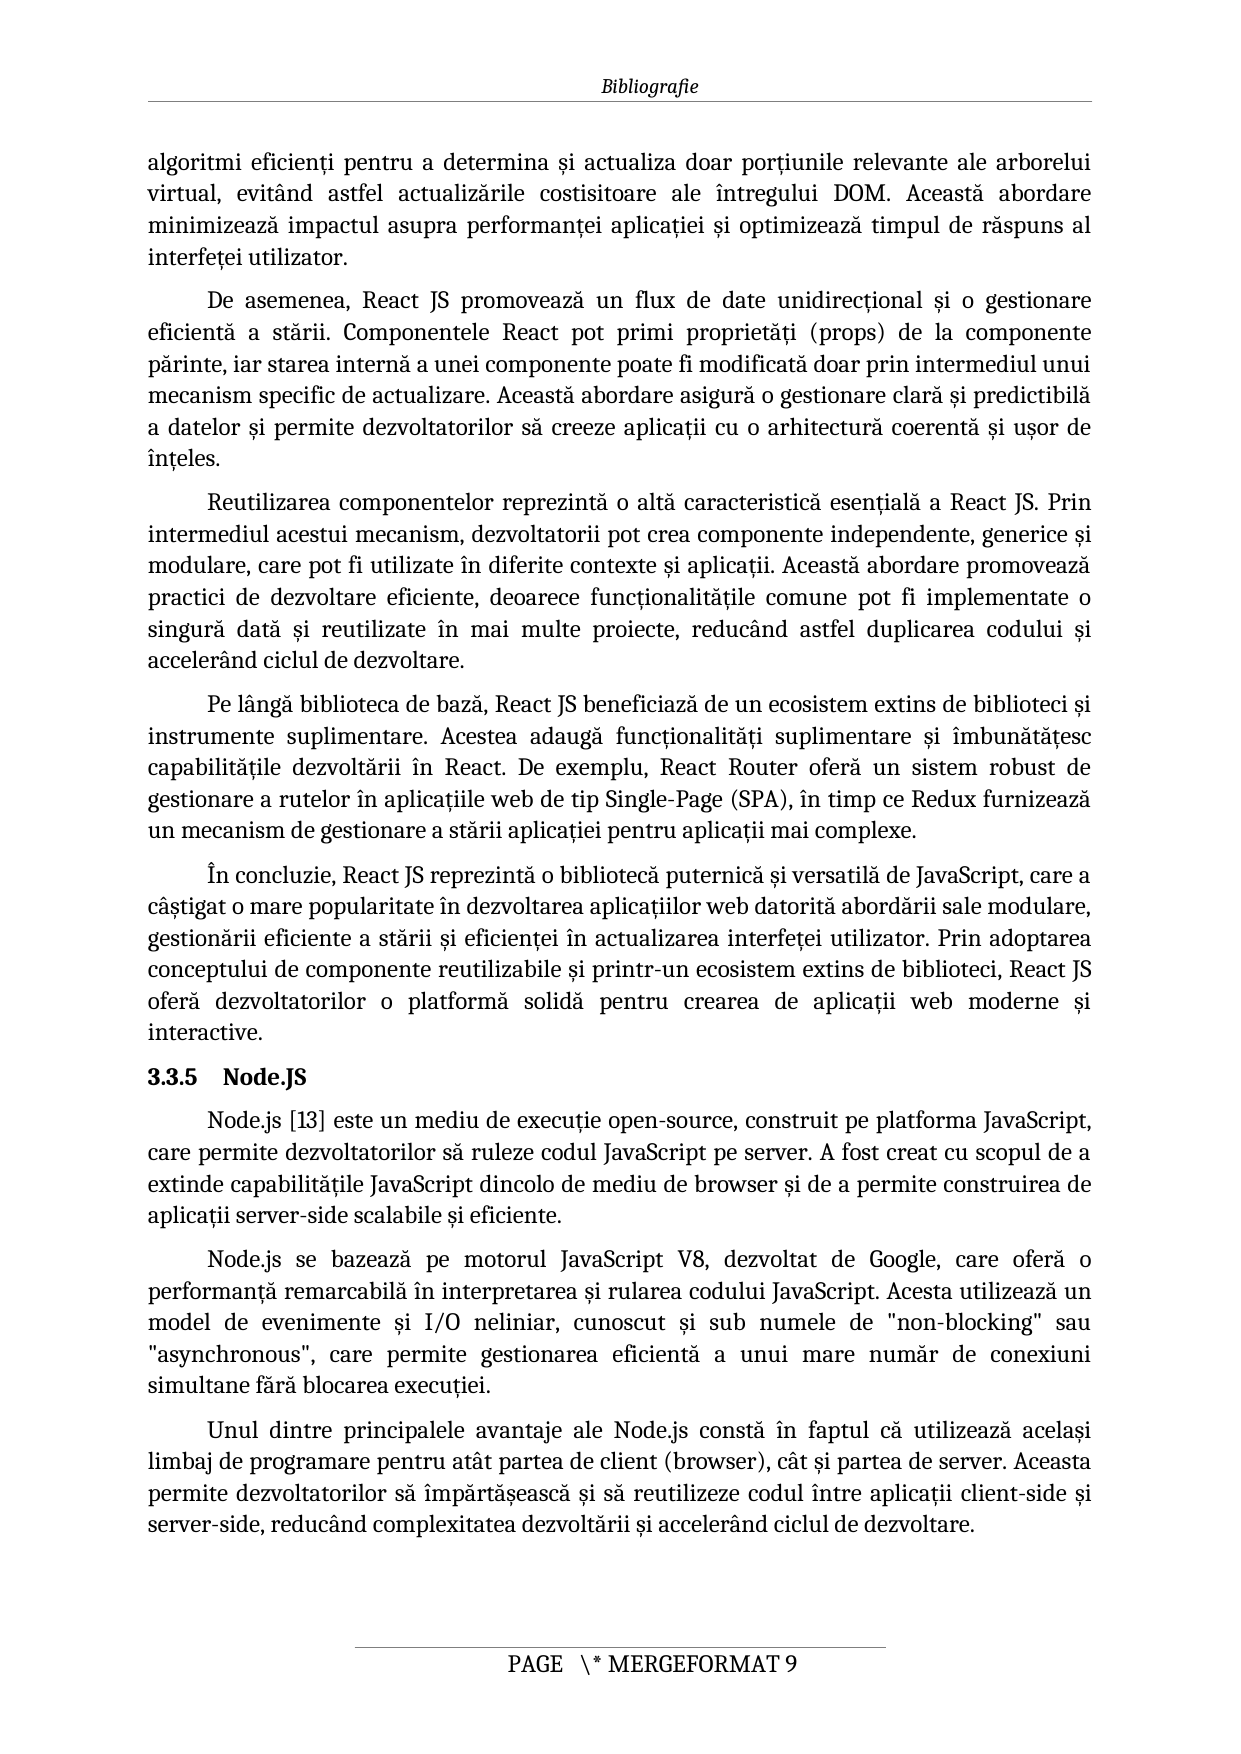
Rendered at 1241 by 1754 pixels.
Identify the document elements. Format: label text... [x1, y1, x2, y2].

text Unul dintre principalele avantaje ale Node.js constă în faptul că utilizează același limbaj de programare pentru atât partea de client (browser), cât și partea de server. Aceasta permite dezvoltatorilor să împărtășească și să reutilizeze codul între aplicații client-side și server-side, reducând complexitatea dezvoltării și accelerând ciclul de dezvoltare. [148, 1416, 1092, 1539]
text Node.js se bazează pe motorul JavaScript V8, dezvoltat de Google, care oferă o performanță remarcabilă în interpretarea și rularea codului JavaScript. Acesta utilizează un model de evenimente și I/O neliniar, cunoscut și sub numele de "non-blocking" sau "asynchronous", care permite gestionarea eficientă a unui mare număr de conexiuni simultane fără blocarea execuției. [148, 1245, 1092, 1400]
text Pe lângă biblioteca de bază, React JS beneficiază de un ecosistem extins de biblioteci și instrumente suplimentare. Acestea adaugă funcționalități suplimentare și îmbunătățesc capabilitățile dezvoltării în React. De exemplu, React Router oferă un sistem robust de gestionare a rutelor în aplicațiile web de tip Single-Page (SPA), în timp ce Redux furnizează un mecanism de gestionare a stării aplicației pentru aplicații mai complexe. [148, 690, 1092, 845]
text În concluzie, React JS reprezintă o bibliotecă puternică și versatilă de JavaScript, care a câștigat o mare popularitate în dezvoltarea aplicațiilor web datorită abordării sale modulare, gestionării eficiente a stării și eficienței în actualizarea interfeței utilizator. Prin adoptarea conceptului de componente reutilizabile și printr-un ecosistem extins de biblioteci, React JS oferă dezvoltatorilor o platformă solidă pentru crearea de aplicații web moderne și interactive. [148, 861, 1092, 1047]
text algoritmi eficienți pentru a determina și actualiza doar porțiunile relevante ale arborelui virtual, evitând astfel actualizările costisitoare ale întregului DOM. Această abordare minimizează impactul asupra performanței aplicației și optimizează timpul de răspuns al interfeței utilizator. [148, 148, 1092, 271]
text Node.js este un mediu de execuție open-source, construit pe platforma JavaScript, care permite dezvoltatorilor să ruleze codul JavaScript pe server. A fost creat cu scopul de a extinde capabilitățile JavaScript dincolo de mediu de browser și de a permite construirea de aplicații server-side scalabile și eficiente. [148, 1106, 1092, 1230]
subtitle Node.JS [148, 1062, 1092, 1091]
text Reutilizarea componentelor reprezintă o altă caracteristică esențială a React JS. Prin intermediul acestui mecanism, dezvoltatorii pot crea componente independente, generice și modulare, care pot fi utilizate în diferite contexte și aplicații. Această abordare promovează practici de dezvoltare eficiente, deoarece funcționalitățile comune pot fi implementate o singură dată și reutilizate în mai multe proiecte, reducând astfel duplicarea codului și accelerând ciclul de dezvoltare. [148, 488, 1092, 675]
text De asemenea, React JS promovează un flux de date unidirecțional și o gestionare eficientă a stării. Componentele React pot primi proprietăți (props) de la componente părinte, iar starea internă a unei componente poate fi modificată doar prin intermediul unui mecanism specific de actualizare. Această abordare asigură o gestionare clară și predictibilă a datelor și permite dezvoltatorilor să creeze aplicații cu o arhitectură coerentă și ușor de înțeles. [148, 286, 1092, 473]
